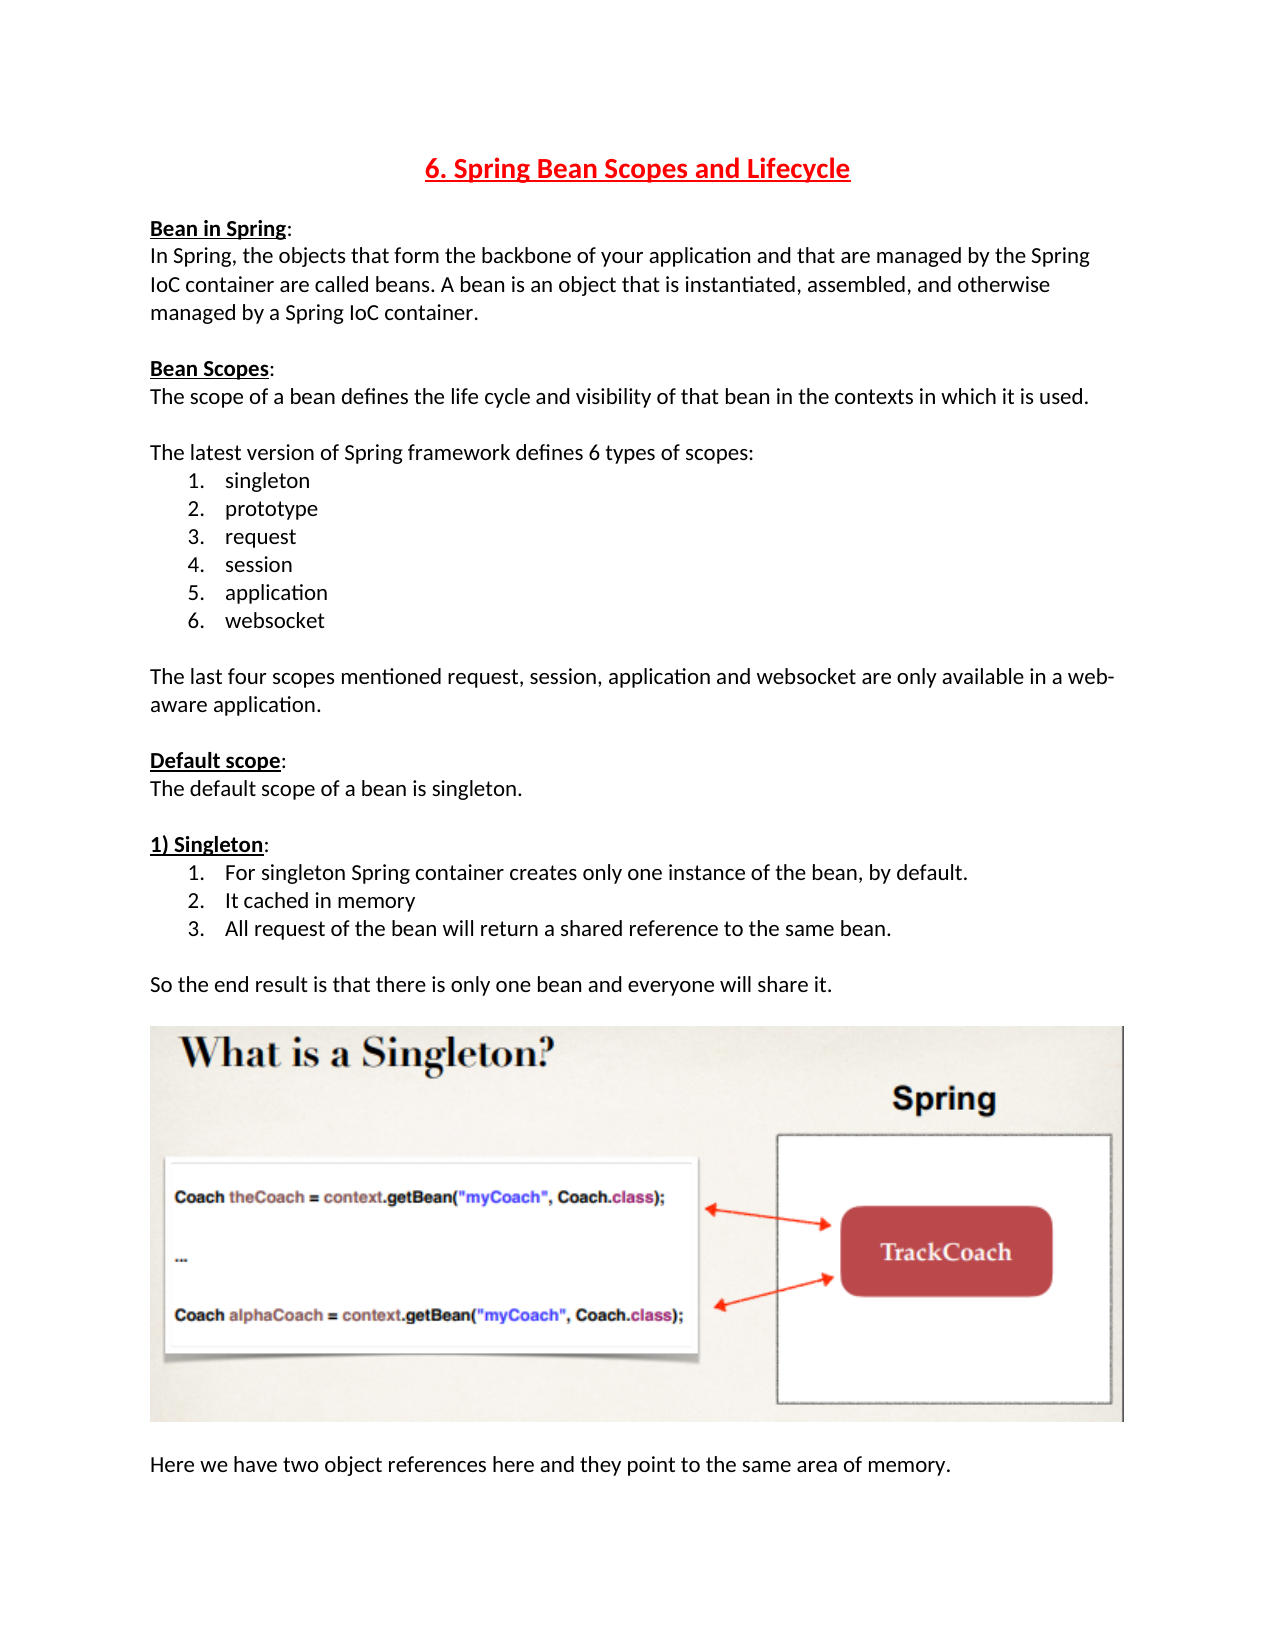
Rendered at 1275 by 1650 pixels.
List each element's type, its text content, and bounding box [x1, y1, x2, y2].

list For singleton Spring container creates only one instance of the bean, by default. [187, 858, 1125, 886]
list websocket [187, 606, 1125, 634]
text 6. Spring Bean Scopes and Lifecycle [150, 150, 1125, 186]
text Here we have two object references here and they point to the same area of memory. [150, 1450, 1125, 1478]
list session [187, 550, 1125, 578]
text Default scope: [150, 746, 1125, 774]
text So the end result is that there is only one bean and everyone will share it. [150, 970, 1125, 998]
text The latest version of Spring framework defines 6 types of scopes: [150, 438, 1125, 466]
list application [187, 578, 1125, 606]
text The last four scopes mentioned request, session, application and websocket are only available in a web-aware application. [150, 662, 1125, 718]
list It cached in memory [187, 886, 1125, 914]
text In Spring, the objects that form the backbone of your application and that are managed by the Spring IoC container are called beans. A bean is an object that is instantiated, assembled, and otherwise managed by a Spring IoC container. [150, 242, 1125, 326]
text 1) Singleton: [150, 830, 1125, 858]
text The default scope of a bean is singleton. [150, 774, 1125, 802]
text Bean Scopes: [150, 354, 1125, 382]
list request [187, 522, 1125, 550]
text Bean in Spring: [150, 214, 1125, 242]
picture [150, 1026, 1124, 1422]
list All request of the bean will return a shared reference to the same bean. [187, 914, 1125, 942]
list singleton [187, 466, 1125, 494]
text The scope of a bean defines the life cycle and visibility of that bean in the contexts in which it is used. [150, 382, 1125, 410]
list prototype [187, 494, 1125, 522]
